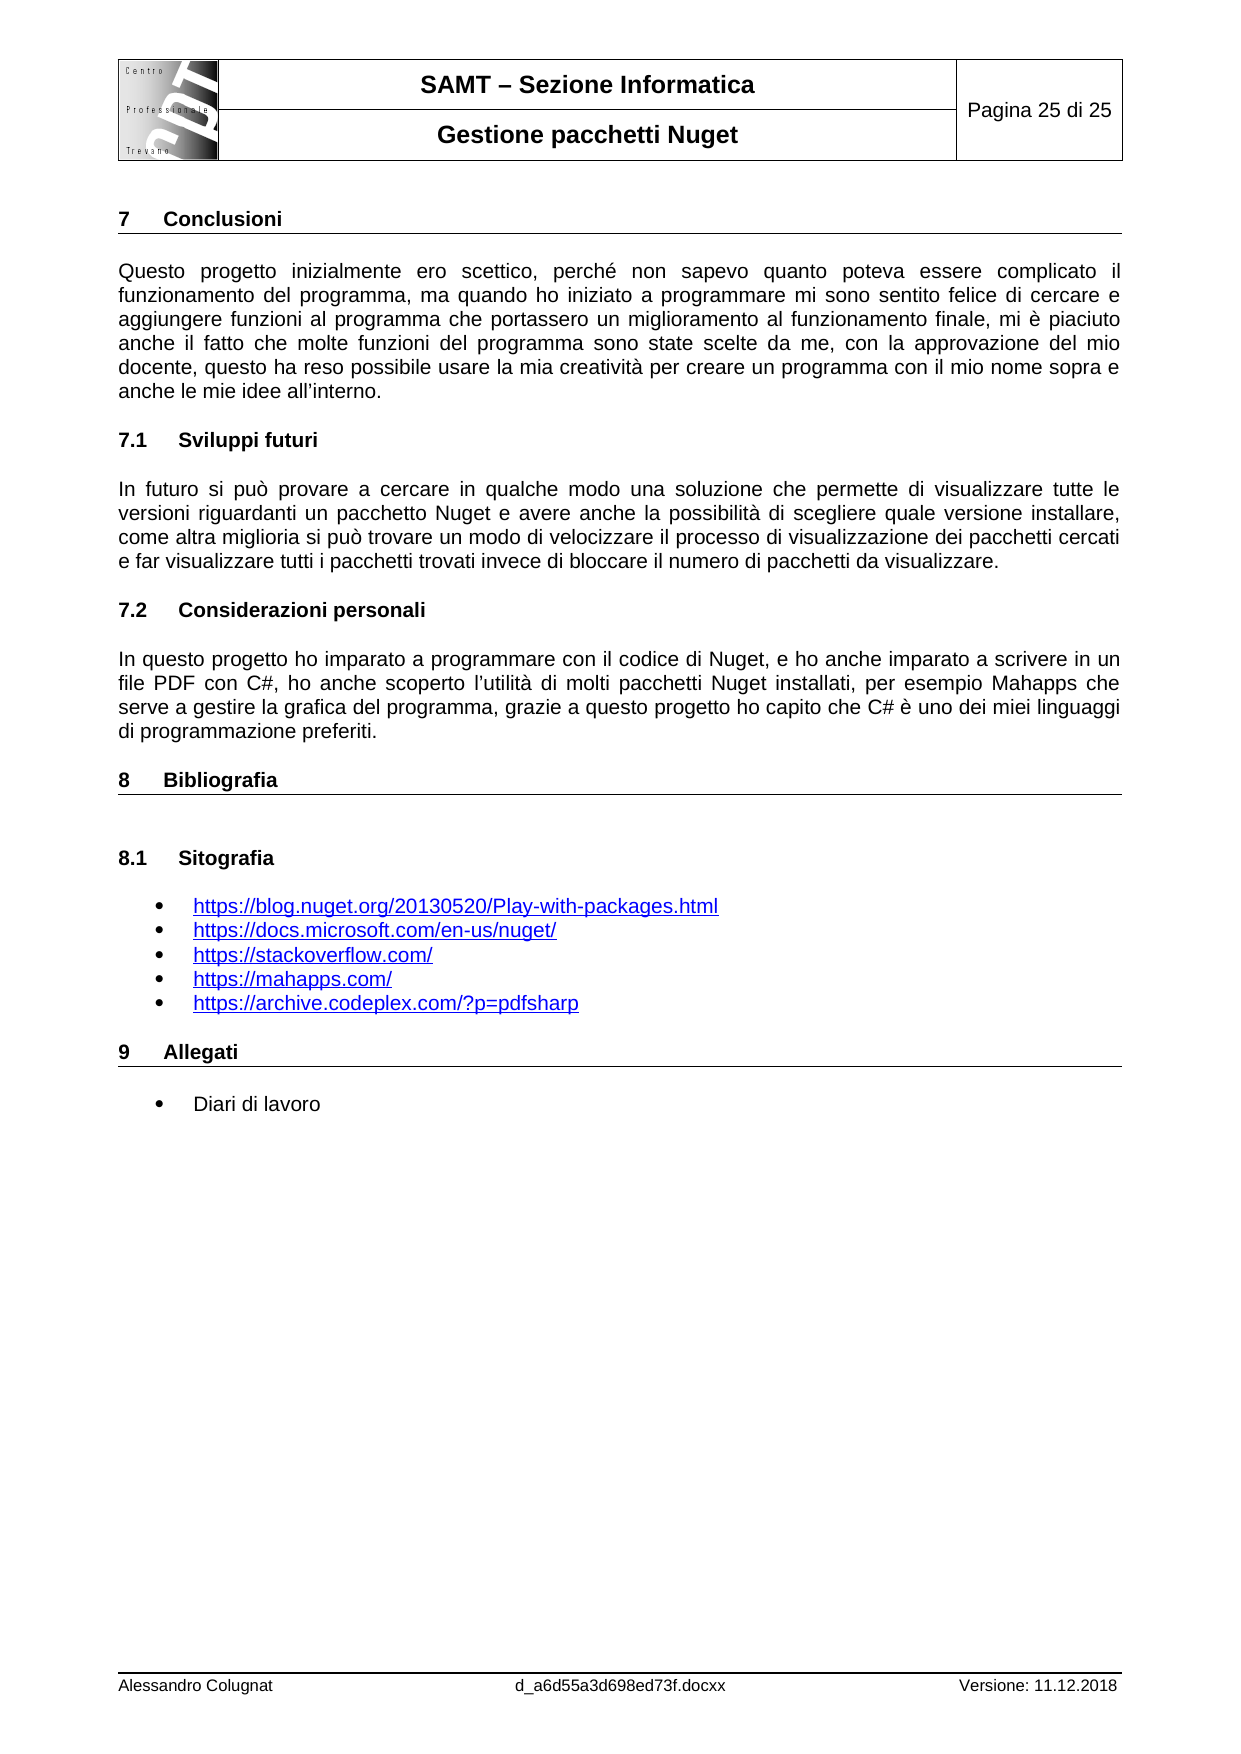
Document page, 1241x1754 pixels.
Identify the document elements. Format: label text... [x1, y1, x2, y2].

subtitle Bibliografia [118, 768, 1122, 794]
subtitle Conclusioni [118, 207, 1122, 233]
subtitle Sitografia [118, 845, 1122, 869]
subtitle Sviluppi futuri [118, 428, 1122, 452]
subtitle Considerazioni personali [118, 598, 1122, 622]
text In questo progetto ho imparato a programmare con il codice di Nuget, e ho anche imparato a scrivere in un file PDF con C#, ho anche scoperto l’utilità di molti pacchetti Nuget installati, per esempio Mahapps che serve a gestire la grafica del programma, grazie a questo progetto ho capito che C# è uno dei miei linguaggi di programmazione preferiti. [118, 647, 1122, 743]
list https://docs.microsoft.com/en-us/nuget/ [156, 918, 1122, 942]
list https://archive.codeplex.com/?p=pdfsharp [156, 991, 1122, 1014]
picture [118, 60, 218, 160]
subtitle Allegati [118, 1039, 1122, 1066]
text In futuro si può provare a cercare in qualche modo una soluzione che permette di visualizzare tutte le versioni riguardanti un pacchetto Nuget e avere anche la possibilità di scegliere quale versione installare, come altra miglioria si può trovare un modo di velocizzare il processo di visualizzazione dei pacchetti cercati e far visualizzare tutti i pacchetti trovati invece di bloccare il numero di pacchetti da visualizzare. [118, 477, 1122, 573]
list https://blog.nuget.org/20130520/Play-with-packages.html [156, 894, 1122, 918]
list Diari di lavoro [156, 1092, 1122, 1116]
text Questo progetto inizialmente ero scettico, perché non sapevo quanto poteva essere complicato il funzionamento del programma, ma quando ho iniziato a programmare mi sono sentito felice di cercare e aggiungere funzioni al programma che portassero un miglioramento al funzionamento finale, mi è piaciuto anche il fatto che molte funzioni del programma sono state scelte da me, con la approvazione del mio docente, questo ha reso possibile usare la mia creatività per creare un programma con il mio nome sopra e anche le mie idee all’interno. [118, 259, 1122, 403]
list https://stackoverflow.com/ [156, 942, 1122, 966]
list https://mahapps.com/ [156, 966, 1122, 991]
